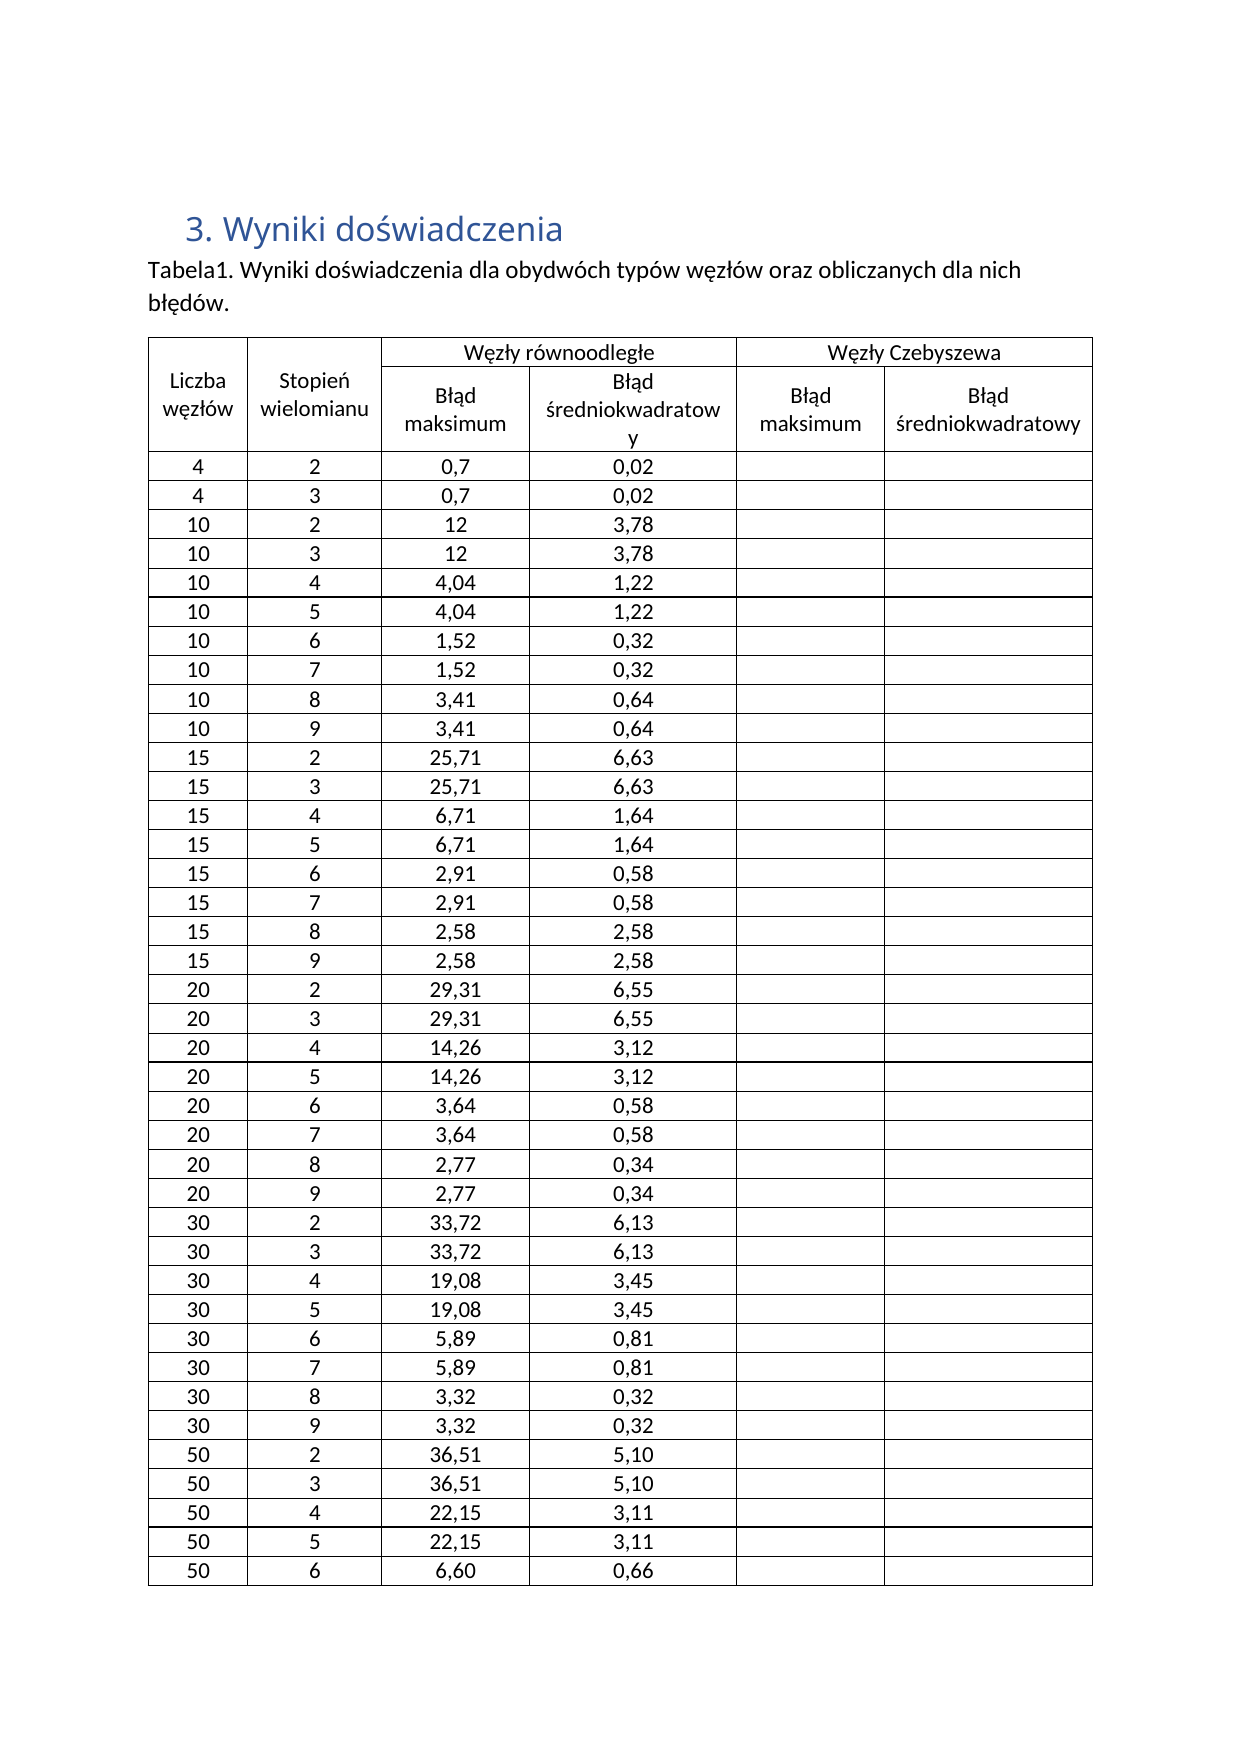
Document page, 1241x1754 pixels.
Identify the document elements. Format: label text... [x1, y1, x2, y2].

table_cell [885, 801, 1092, 829]
table_cell 14,26 [382, 1034, 529, 1061]
table_cell [737, 917, 884, 945]
table_cell [885, 1411, 1092, 1439]
table_cell 6,13 [530, 1237, 736, 1265]
table_cell [737, 714, 884, 742]
table_cell 2,58 [530, 917, 736, 945]
table_cell 5 [248, 1295, 381, 1323]
table_cell [885, 1266, 1092, 1294]
table_cell 30 [149, 1353, 247, 1381]
table_cell [885, 975, 1092, 1003]
table_cell [885, 888, 1092, 916]
table_cell 15 [149, 801, 247, 829]
table_cell 4,04 [382, 598, 529, 626]
table_cell 2,58 [382, 946, 529, 974]
table_cell 10 [149, 510, 247, 538]
table_cell 15 [149, 830, 247, 858]
table_cell 29,31 [382, 1004, 529, 1032]
table_cell [737, 1440, 884, 1468]
table_cell 6 [248, 1557, 381, 1584]
table_header Stopień wielomianu [248, 338, 381, 451]
table_cell 3,45 [530, 1295, 736, 1323]
table_cell Błąd maksimum [382, 367, 529, 451]
table_cell 15 [149, 743, 247, 771]
table_cell [885, 627, 1092, 654]
table_cell 3,78 [530, 510, 736, 538]
table_cell 20 [149, 1150, 247, 1178]
table_cell 30 [149, 1324, 247, 1352]
table_cell 9 [248, 714, 381, 742]
table_cell [737, 1411, 884, 1439]
table_cell [885, 510, 1092, 538]
table_cell 1,64 [530, 830, 736, 858]
table_cell 2 [248, 1440, 381, 1468]
table_cell [737, 685, 884, 713]
table_cell 3 [248, 1237, 381, 1265]
table_cell 20 [149, 1121, 247, 1149]
table_cell 20 [149, 1063, 247, 1091]
table_cell 3,45 [530, 1266, 736, 1294]
table_cell 15 [149, 946, 247, 974]
table_cell 0,66 [530, 1557, 736, 1584]
table_cell 22,15 [382, 1499, 529, 1526]
table_cell 30 [149, 1382, 247, 1410]
table_cell [737, 627, 884, 654]
table_cell [885, 1121, 1092, 1149]
table_cell [737, 1063, 884, 1091]
table_cell 4 [149, 481, 247, 509]
table_cell Błąd średniokwadratowy [530, 367, 736, 451]
table_cell 30 [149, 1295, 247, 1323]
table_cell 4 [248, 1266, 381, 1294]
subtitle Wyniki doświadczenia [185, 206, 1093, 251]
table_cell [737, 1353, 884, 1381]
table_cell 6,63 [530, 743, 736, 771]
table_cell [885, 1034, 1092, 1061]
table_cell 33,72 [382, 1208, 529, 1236]
table_cell 5,10 [530, 1440, 736, 1468]
table_cell 2 [248, 1208, 381, 1236]
table_cell [885, 743, 1092, 771]
table_cell 10 [149, 569, 247, 596]
table_cell 30 [149, 1237, 247, 1265]
table_cell 1,52 [382, 656, 529, 684]
table_cell 50 [149, 1499, 247, 1526]
table_cell 22,15 [382, 1528, 529, 1556]
table_cell 6,55 [530, 975, 736, 1003]
table_cell 6,55 [530, 1004, 736, 1032]
table_cell [885, 1004, 1092, 1032]
table_cell 9 [248, 1179, 381, 1207]
table_cell 6,71 [382, 830, 529, 858]
table_cell 50 [149, 1557, 247, 1584]
table_cell [737, 975, 884, 1003]
table_header Węzły równoodległe [382, 338, 736, 366]
table_cell [737, 1266, 884, 1294]
table_cell 0,32 [530, 1382, 736, 1410]
table_cell 5,89 [382, 1324, 529, 1352]
table_cell 0,58 [530, 859, 736, 887]
table_cell [885, 772, 1092, 800]
table_cell 2,77 [382, 1150, 529, 1178]
table_cell [737, 1469, 884, 1497]
table_cell 15 [149, 859, 247, 887]
table_cell [737, 569, 884, 596]
table_cell 3,32 [382, 1382, 529, 1410]
table_cell [885, 539, 1092, 567]
table_cell 8 [248, 917, 381, 945]
table_cell 6 [248, 1092, 381, 1119]
table_cell 30 [149, 1266, 247, 1294]
table_cell 2 [248, 975, 381, 1003]
table_cell 19,08 [382, 1295, 529, 1323]
table_cell 3,11 [530, 1499, 736, 1526]
table_cell 10 [149, 627, 247, 654]
table_header Liczba węzłów [149, 338, 247, 451]
table_cell 10 [149, 714, 247, 742]
table_cell 10 [149, 539, 247, 567]
table_cell [737, 772, 884, 800]
table_cell 0,58 [530, 1092, 736, 1119]
table_cell [885, 1557, 1092, 1584]
table_cell 3,12 [530, 1063, 736, 1091]
table_cell [885, 1237, 1092, 1265]
table_cell [885, 1063, 1092, 1091]
table_cell 3 [248, 481, 381, 509]
table_header Węzły Czebyszewa [737, 338, 1092, 366]
table_cell 3,64 [382, 1092, 529, 1119]
table_cell 19,08 [382, 1266, 529, 1294]
table_cell [737, 452, 884, 480]
table_cell 10 [149, 598, 247, 626]
text Tabela1. Wyniki doświadczenia dla obydwóch typów węzłów oraz obliczanych dla nich błędów. [148, 254, 1093, 318]
table_cell 2,58 [382, 917, 529, 945]
table_cell [885, 1382, 1092, 1410]
table_cell 30 [149, 1208, 247, 1236]
table_cell 8 [248, 685, 381, 713]
table_cell [885, 569, 1092, 596]
table_cell 0,34 [530, 1179, 736, 1207]
table_cell [737, 598, 884, 626]
table_cell 15 [149, 917, 247, 945]
table_cell [885, 1528, 1092, 1556]
table_cell 36,51 [382, 1440, 529, 1468]
table_cell 1,22 [530, 569, 736, 596]
table_cell 10 [149, 685, 247, 713]
table_cell 0,64 [530, 714, 736, 742]
table_cell [885, 481, 1092, 509]
table_cell [885, 1179, 1092, 1207]
table_cell [737, 1528, 884, 1556]
table_cell 0,34 [530, 1150, 736, 1178]
table_cell 5 [248, 830, 381, 858]
table_cell 4 [248, 1034, 381, 1061]
table_cell 5 [248, 1528, 381, 1556]
table_cell Błąd średniokwadratowy [885, 367, 1092, 451]
table_cell [737, 510, 884, 538]
table_cell 8 [248, 1382, 381, 1410]
table_cell 3,11 [530, 1528, 736, 1556]
table_cell 20 [149, 1092, 247, 1119]
table_cell [737, 481, 884, 509]
table_cell 14,26 [382, 1063, 529, 1091]
table_cell 5,10 [530, 1469, 736, 1497]
table_cell [737, 1092, 884, 1119]
table_cell 0,58 [530, 888, 736, 916]
table_cell 3 [248, 1004, 381, 1032]
table_cell [737, 830, 884, 858]
table_cell [885, 917, 1092, 945]
table_cell 10 [149, 656, 247, 684]
table_cell [885, 1353, 1092, 1381]
table_cell [885, 1092, 1092, 1119]
table_cell [885, 1150, 1092, 1178]
table_cell 4 [248, 569, 381, 596]
table_cell 0,64 [530, 685, 736, 713]
table_cell 30 [149, 1411, 247, 1439]
table_cell Błąd maksimum [737, 367, 884, 451]
table_cell 2 [248, 743, 381, 771]
table_cell 2 [248, 452, 381, 480]
table_cell [737, 801, 884, 829]
table_cell 4 [248, 801, 381, 829]
table_cell [885, 1440, 1092, 1468]
table_cell [737, 1004, 884, 1032]
table_cell 20 [149, 1004, 247, 1032]
table_cell 25,71 [382, 772, 529, 800]
table_cell 3,41 [382, 714, 529, 742]
table_cell [885, 859, 1092, 887]
table_cell 2,91 [382, 859, 529, 887]
table_cell [737, 946, 884, 974]
table_cell 0,81 [530, 1353, 736, 1381]
table_cell 12 [382, 539, 529, 567]
table_cell 0,7 [382, 452, 529, 480]
table_cell 3 [248, 772, 381, 800]
table_cell [885, 946, 1092, 974]
table_cell 3,32 [382, 1411, 529, 1439]
table_cell 4,04 [382, 569, 529, 596]
table_cell [737, 1179, 884, 1207]
table_cell 6,60 [382, 1557, 529, 1584]
table_cell [885, 1295, 1092, 1323]
table_cell 36,51 [382, 1469, 529, 1497]
table_cell [885, 1208, 1092, 1236]
table_cell [737, 1208, 884, 1236]
table_cell [885, 714, 1092, 742]
table_cell 3,12 [530, 1034, 736, 1061]
table_cell [737, 1034, 884, 1061]
table_cell 29,31 [382, 975, 529, 1003]
table_cell 6,63 [530, 772, 736, 800]
table_cell 5 [248, 598, 381, 626]
table_cell 0,02 [530, 452, 736, 480]
table_cell [885, 1499, 1092, 1526]
table_cell [737, 1237, 884, 1265]
table_cell 3,78 [530, 539, 736, 567]
table_cell [885, 1469, 1092, 1497]
table_cell 6 [248, 627, 381, 654]
table_cell 0,7 [382, 481, 529, 509]
table_cell 3,41 [382, 685, 529, 713]
table_cell 1,64 [530, 801, 736, 829]
table_cell 7 [248, 1121, 381, 1149]
table_cell 0,02 [530, 481, 736, 509]
table_cell 15 [149, 888, 247, 916]
table_cell 6 [248, 1324, 381, 1352]
table_cell 50 [149, 1528, 247, 1556]
table_cell 6,71 [382, 801, 529, 829]
table_cell 25,71 [382, 743, 529, 771]
table_cell 4 [149, 452, 247, 480]
table_cell 3,64 [382, 1121, 529, 1149]
table_cell 0,32 [530, 1411, 736, 1439]
table_cell [737, 1324, 884, 1352]
table_cell 20 [149, 1034, 247, 1061]
table_cell 5 [248, 1063, 381, 1091]
table_cell 2,77 [382, 1179, 529, 1207]
table_cell [885, 685, 1092, 713]
table_cell 7 [248, 656, 381, 684]
table_cell 0,32 [530, 656, 736, 684]
table_cell 9 [248, 946, 381, 974]
table_cell 33,72 [382, 1237, 529, 1265]
table_cell 3 [248, 539, 381, 567]
table_cell [737, 1121, 884, 1149]
table_cell 2,91 [382, 888, 529, 916]
table_cell 0,81 [530, 1324, 736, 1352]
table_cell [737, 656, 884, 684]
table_cell 8 [248, 1150, 381, 1178]
table_cell 4 [248, 1499, 381, 1526]
table_cell 50 [149, 1440, 247, 1468]
table_cell 9 [248, 1411, 381, 1439]
table_cell [885, 656, 1092, 684]
table_cell 1,52 [382, 627, 529, 654]
table_cell [737, 1557, 884, 1584]
table_cell 2 [248, 510, 381, 538]
table_cell 7 [248, 1353, 381, 1381]
table_cell 12 [382, 510, 529, 538]
table_cell 1,22 [530, 598, 736, 626]
table_cell 50 [149, 1469, 247, 1497]
table_cell 0,58 [530, 1121, 736, 1149]
table_cell [737, 1150, 884, 1178]
table_cell [737, 1499, 884, 1526]
table_cell [737, 1382, 884, 1410]
table_cell [885, 830, 1092, 858]
table_cell 2,58 [530, 946, 736, 974]
table_cell 15 [149, 772, 247, 800]
table_cell [737, 888, 884, 916]
table_cell 0,32 [530, 627, 736, 654]
table_cell [885, 598, 1092, 626]
table_cell [737, 1295, 884, 1323]
table_cell [885, 1324, 1092, 1352]
table_cell 7 [248, 888, 381, 916]
table_cell [737, 859, 884, 887]
table_cell [885, 452, 1092, 480]
table_cell 6,13 [530, 1208, 736, 1236]
table_cell 20 [149, 1179, 247, 1207]
table_cell [737, 539, 884, 567]
table_cell 20 [149, 975, 247, 1003]
table_cell 3 [248, 1469, 381, 1497]
table_cell 5,89 [382, 1353, 529, 1381]
table_cell 6 [248, 859, 381, 887]
table_cell [737, 743, 884, 771]
